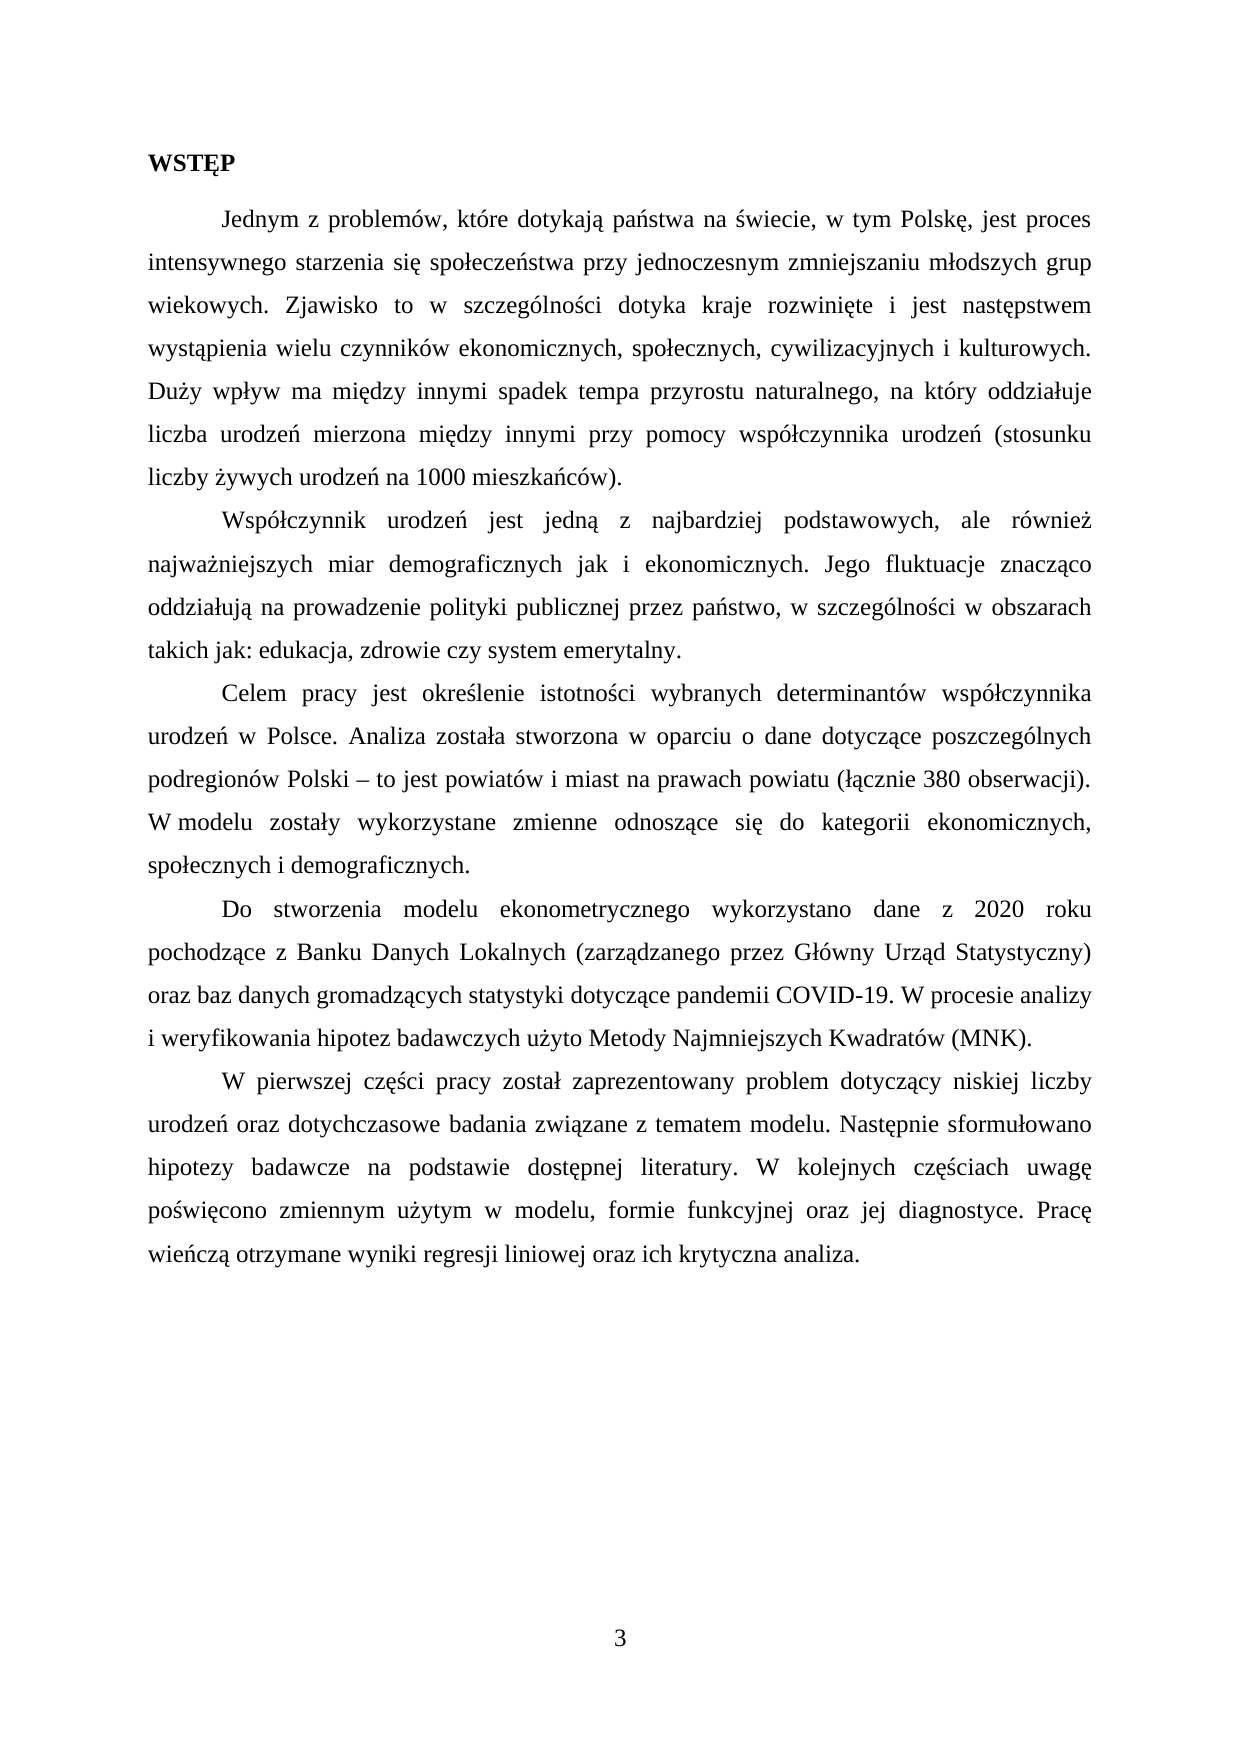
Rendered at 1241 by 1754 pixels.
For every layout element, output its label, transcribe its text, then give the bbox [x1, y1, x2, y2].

text Jednym z problemów, które dotykają państwa na świecie, w tym Polskę, jest proces intensywnego starzenia się społeczeństwa przy jednoczesnym zmniejszaniu młodszych grup wiekowych. Zjawisko to w szczególności dotyka kraje rozwinięte i jest następstwem wystąpienia wielu czynników ekonomicznych, społecznych, cywilizacyjnych i kulturowych. Duży wpływ ma między innymi spadek tempa przyrostu naturalnego, na który oddziałuje liczba urodzeń mierzona między innymi przy pomocy współczynnika urodzeń (stosunku liczby żywych urodzeń na 1000 mieszkańców). [148, 204, 1092, 491]
text Celem pracy jest określenie istotności wybranych determinantów współczynnika urodzeń w Polsce. Analiza została stworzona w oparciu o dane dotyczące poszczególnych podregionów Polski – to jest powiatów i miast na prawach powiatu (łącznie 380 obserwacji). W modelu zostały wykorzystane zmienne odnoszące się do kategorii ekonomicznych, społecznych i demograficznych. [148, 678, 1092, 879]
text WSTĘP [148, 148, 1092, 176]
text Współczynnik urodzeń jest jedną z najbardziej podstawowych, ale również najważniejszych miar demograficznych jak i ekonomicznych. Jego fluktuacje znacząco oddziałują na prowadzenie polityki publicznej przez państwo, w szczególności w obszarach takich jak: edukacja, zdrowie czy system emerytalny. [148, 506, 1092, 664]
text Do stworzenia modelu ekonometrycznego wykorzystano dane z 2020 roku pochodzące z Banku Danych Lokalnych (zarządzanego przez Główny Urząd Statystyczny) oraz baz danych gromadzących statystyki dotyczące pandemii COVID-19. W procesie analizy i weryfikowania hipotez badawczych użyto Metody Najmniejszych Kwadratów (MNK). [148, 894, 1092, 1052]
text W pierwszej części pracy został zaprezentowany problem dotyczący niskiej liczby urodzeń oraz dotychczasowe badania związane z tematem modelu. Następnie sformułowano hipotezy badawcze na podstawie dostępnej literatury. W kolejnych częściach uwagę poświęcono zmiennym użytym w modelu, formie funkcyjnej oraz jej diagnostyce. Pracę wieńczą otrzymane wyniki regresji liniowej oraz ich krytyczna analiza. [148, 1066, 1092, 1267]
